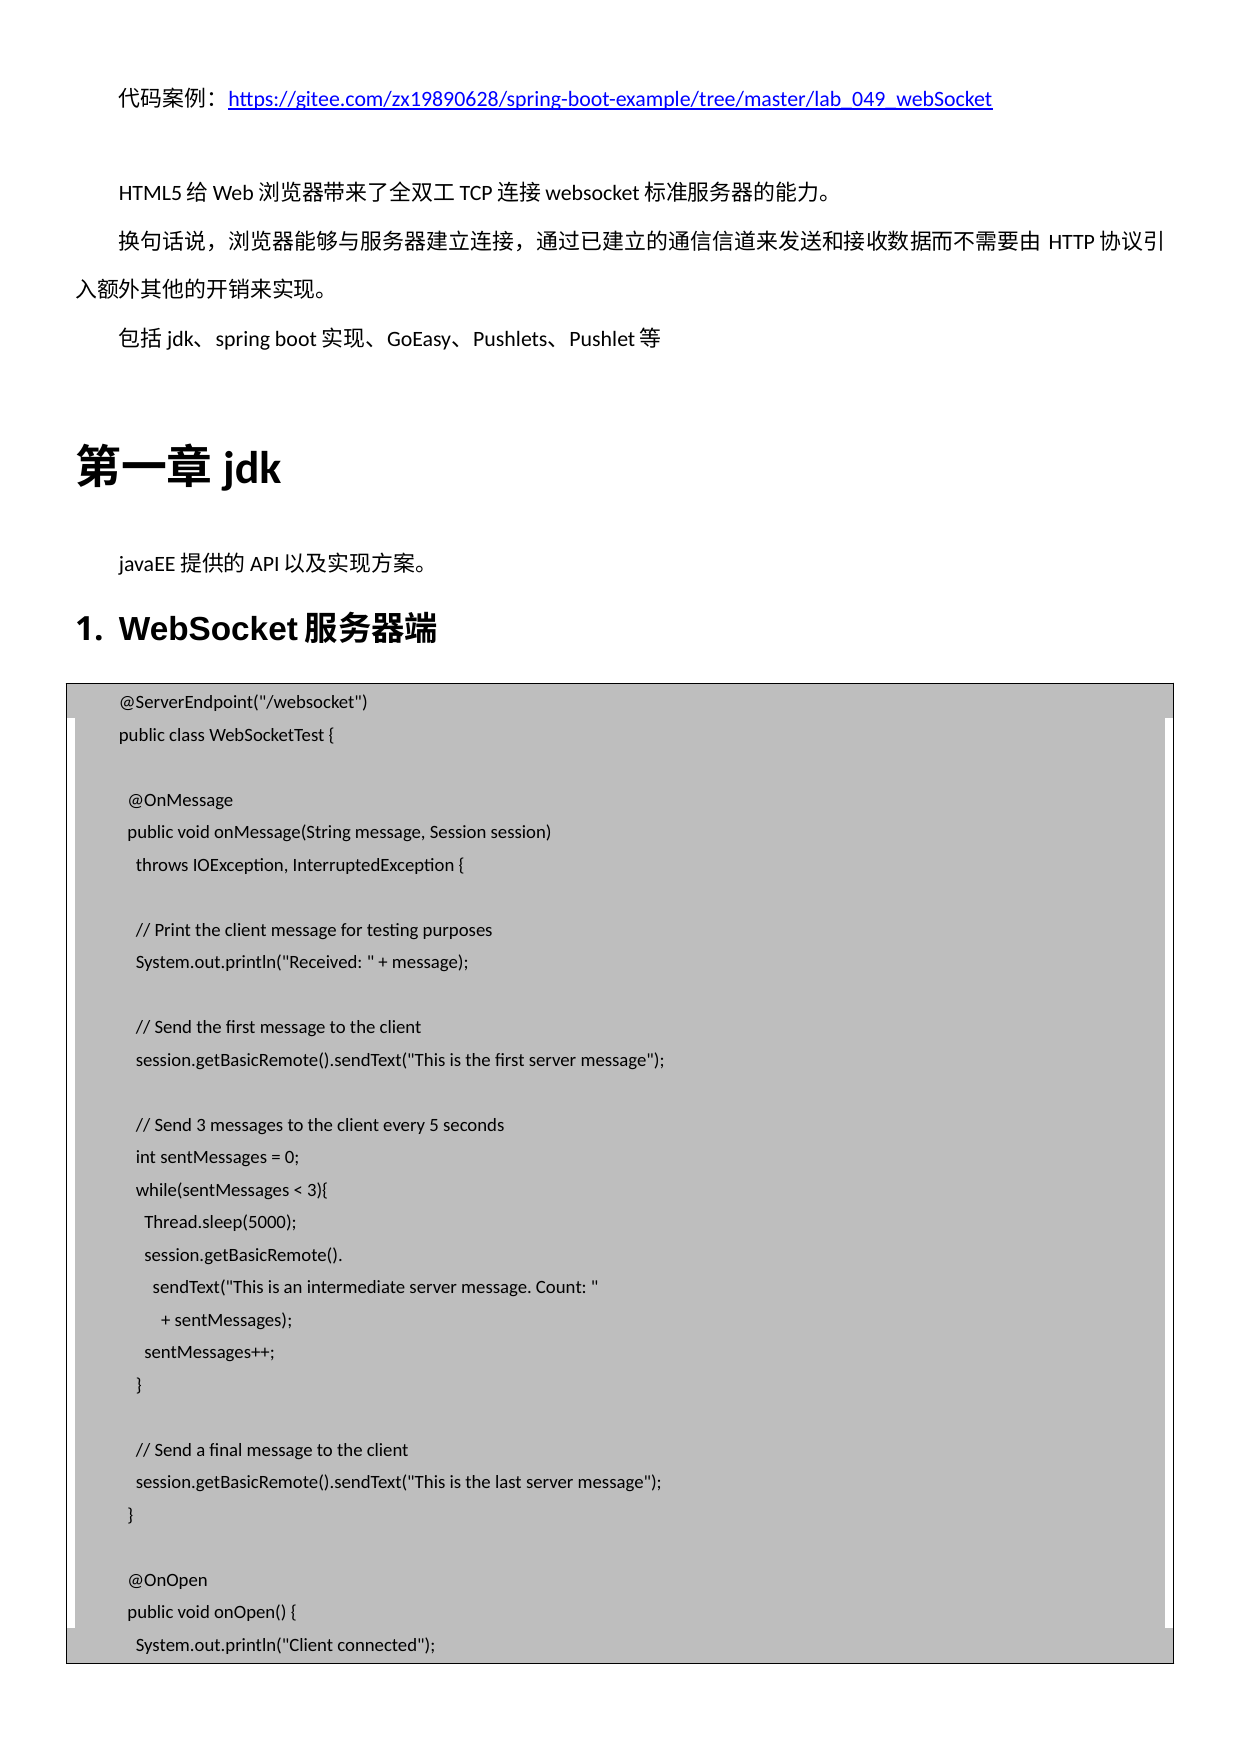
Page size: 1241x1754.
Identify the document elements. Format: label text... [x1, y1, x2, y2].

text public class WebSocketTest { [75, 718, 1165, 751]
subtitle jdk [75, 414, 1165, 512]
text session.getBasicRemote(). [75, 1238, 1165, 1271]
text public void onMessage(String message, Session session) [75, 816, 1165, 848]
text 包括jdk、spring boot实现、GoEasy、Pushlets、Pushlet等 [75, 320, 1165, 353]
text session.getBasicRemote().sendText("This is the first server message"); [75, 1043, 1165, 1076]
text + sentMessages); [75, 1303, 1165, 1336]
subtitle WebSocket服务器端 [75, 593, 1165, 658]
text // Send the first message to the client [75, 1011, 1165, 1043]
text @OnMessage [75, 783, 1165, 816]
text System.out.println("Client connected"); [67, 1625, 1173, 1663]
text int sentMessages = 0; [75, 1141, 1165, 1173]
text Thread.sleep(5000); [75, 1206, 1165, 1238]
text } [75, 1368, 1165, 1401]
text // Send 3 messages to the client every 5 seconds [75, 1108, 1165, 1141]
text // Print the client message for testing purposes [75, 913, 1165, 946]
text throws IOException, InterruptedException { [75, 848, 1165, 881]
text // Send a final message to the client [75, 1433, 1165, 1466]
text @OnOpen [75, 1563, 1165, 1596]
text @ServerEndpoint("/websocket") [67, 684, 1173, 718]
text public void onOpen() { [75, 1596, 1165, 1625]
text while(sentMessages < 3){ [75, 1173, 1165, 1206]
text HTML5给Web浏览器带来了全双工TCP连接websocket标准服务器的能力。 [75, 175, 1165, 207]
text sentMessages++; [75, 1336, 1165, 1368]
text javaEE提供的API以及实现方案。 [75, 545, 1165, 578]
text System.out.println("Received: " + message); [75, 946, 1165, 978]
text 代码案例：https://gitee.com/zx19890628/spring-boot-example/tree/master/lab_049_webSocket [75, 81, 1165, 113]
text sendText("This is an intermediate server message. Count: " [75, 1271, 1165, 1303]
text session.getBasicRemote().sendText("This is the last server message"); [75, 1466, 1165, 1498]
text 换句话说，浏览器能够与服务器建立连接，通过已建立的通信信道来发送和接收数据而不需要由HTTP协议引入额外其他的开销来实现。 [75, 223, 1165, 304]
text } [75, 1498, 1165, 1531]
